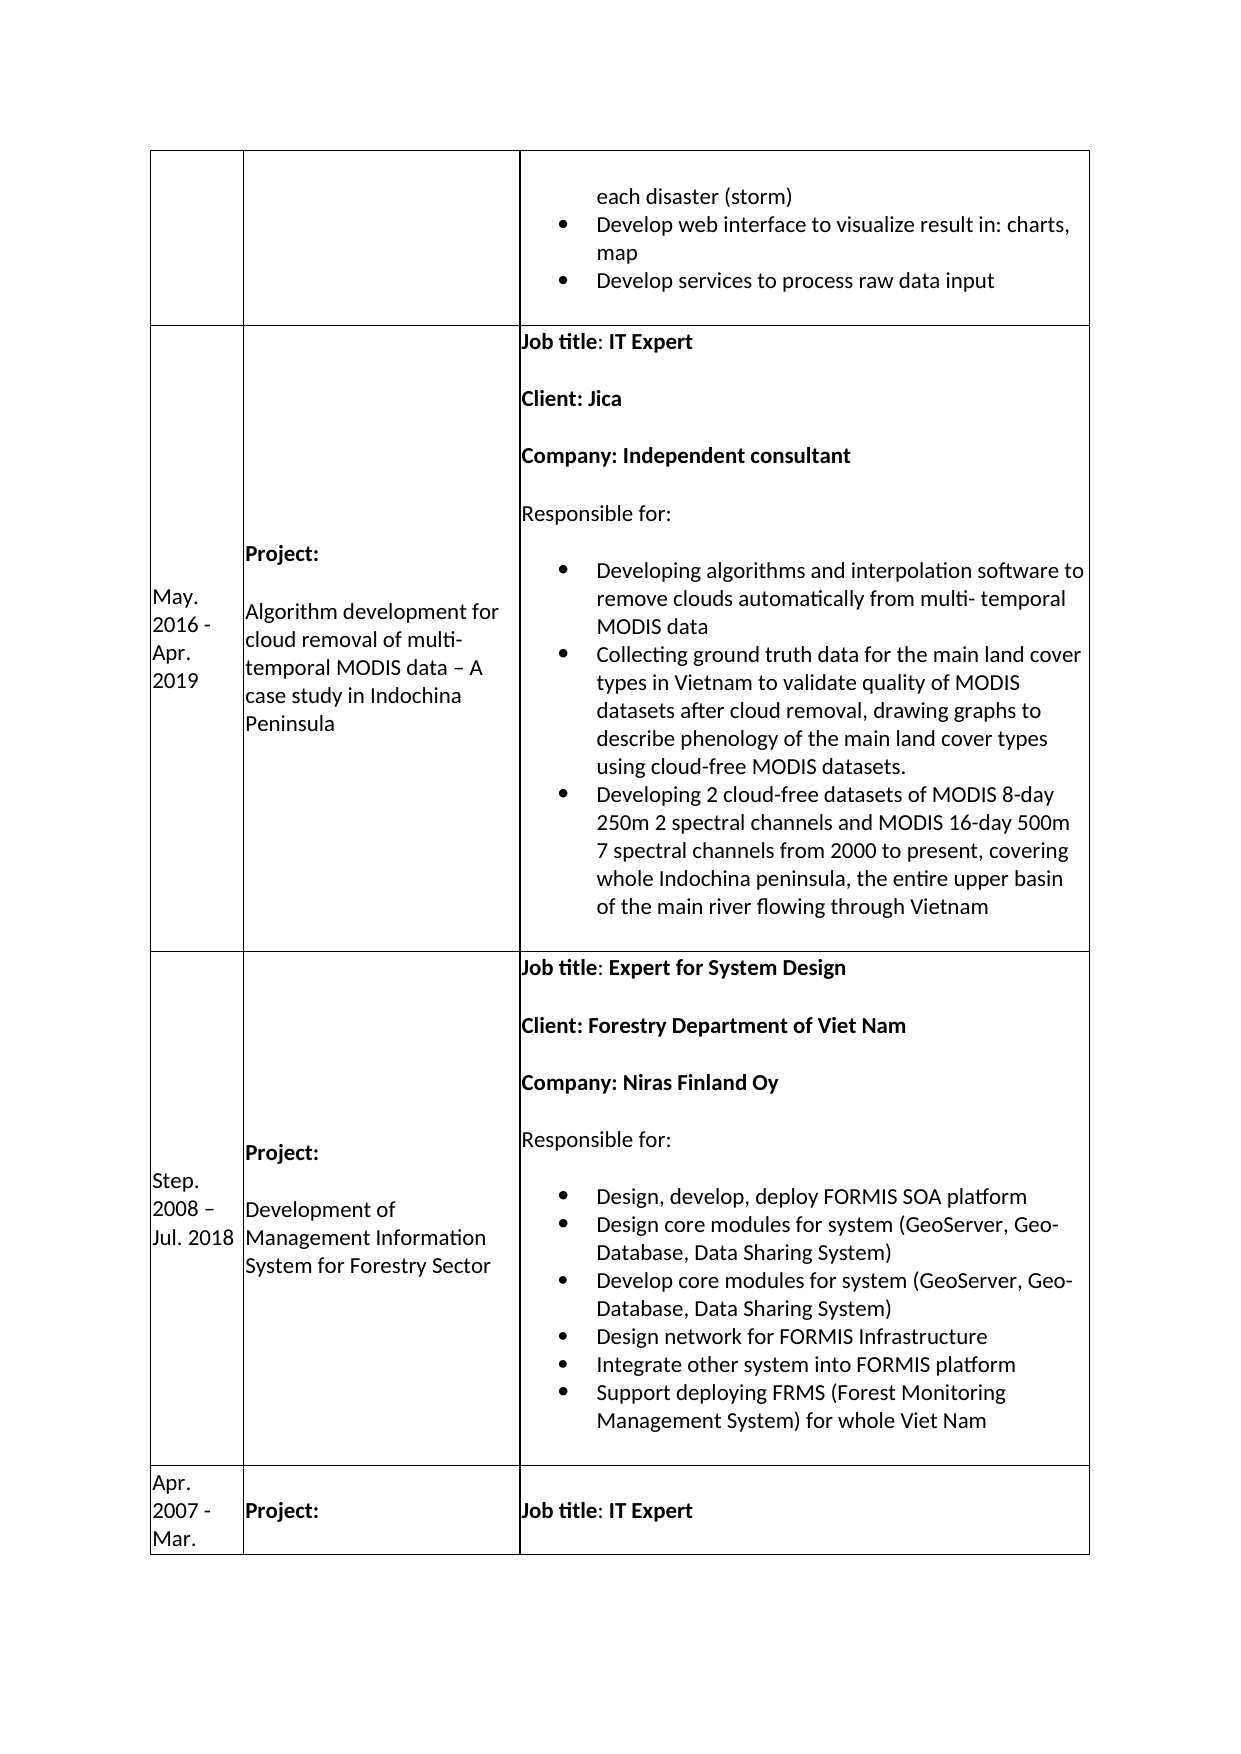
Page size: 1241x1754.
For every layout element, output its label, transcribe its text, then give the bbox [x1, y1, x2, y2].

table_cell Step. 2008 – Jul. 2018 [151, 952, 243, 1465]
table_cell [151, 151, 243, 324]
table_cell Project: [244, 1466, 519, 1553]
table_cell Project: Development of Management Information System for Forestry Sector [244, 952, 519, 1465]
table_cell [244, 151, 519, 324]
table_cell Job title: IT Expert Client: Jica Company: Independent consultant Responsible for: Developing algorithms and interpolation software to remove clouds automatically from multi- temporal MODIS data Collecting ground truth data for the main land cover types in Vietnam to validate quality of MODIS datasets after cloud removal, drawing graphs to describe phenology of the main land cover types using cloud-free MODIS datasets. Developing 2 cloud-free datasets of MODIS 8-day 250m 2 spectral channels and MODIS 16-day 500m 7 spectral channels from 2000 to present, covering whole Indochina peninsula, the entire upper basin of the main river flowing through Vietnam [521, 326, 1089, 951]
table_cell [521, 151, 1089, 324]
table_cell Job title: IT Expert [521, 1466, 1089, 1553]
table_cell Project: Algorithm development for cloud removal of multi- temporal MODIS data – A case study in Indochina Peninsula [244, 326, 519, 951]
table_cell Apr. 2007 - Mar. [151, 1466, 243, 1553]
table_cell Job title: Expert for System Design Client: Forestry Department of Viet Nam Company: Niras Finland Oy Responsible for: Design, develop, deploy FORMIS SOA platform Design core modules for system (GeoServer, Geo-Database, Data Sharing System) Develop core modules for system (GeoServer, Geo-Database, Data Sharing System) Design network for FORMIS Infrastructure Integrate other system into FORMIS platform Support deploying FRMS (Forest Monitoring Management System) for whole Viet Nam [521, 952, 1089, 1465]
table_cell May. 2016 - Apr. 2019 [151, 326, 243, 951]
